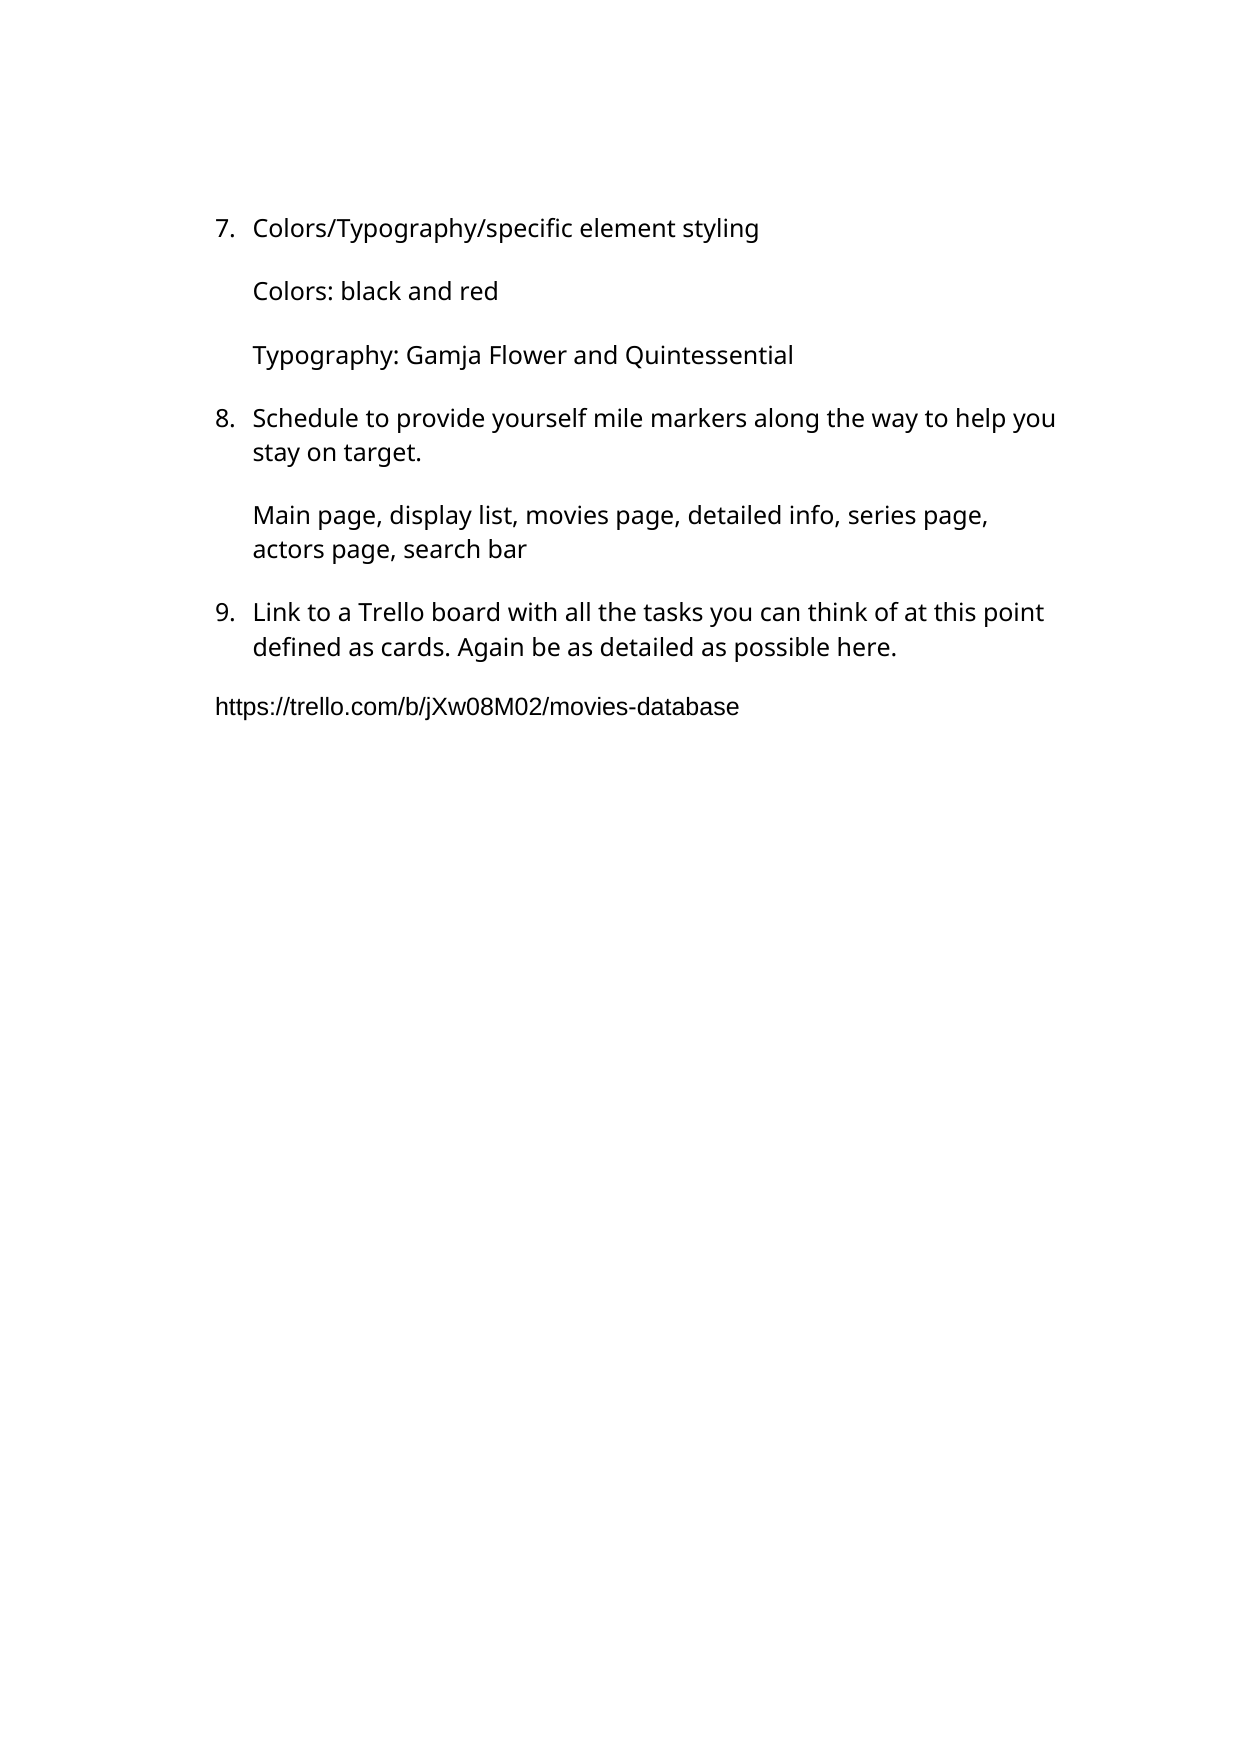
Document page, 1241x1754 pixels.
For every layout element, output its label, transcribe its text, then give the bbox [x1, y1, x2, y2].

list Schedule to provide yourself mile markers along the way to help you stay on target. [215, 401, 1063, 469]
text Typography: Gamja Flower and Quintessential [252, 337, 1063, 371]
list Colors/Typography/specific element styling [215, 211, 1063, 245]
list Link to a Trello board with all the tasks you can think of at this point defined as cards. Again be as detailed as possible here. [215, 595, 1063, 663]
text https://trello.com/b/jXw08M02/movies-database [215, 692, 1063, 721]
text Colors: black and red [252, 274, 1063, 308]
text Main page, display list, movies page, detailed info, series page, actors page, search bar [252, 498, 1063, 566]
